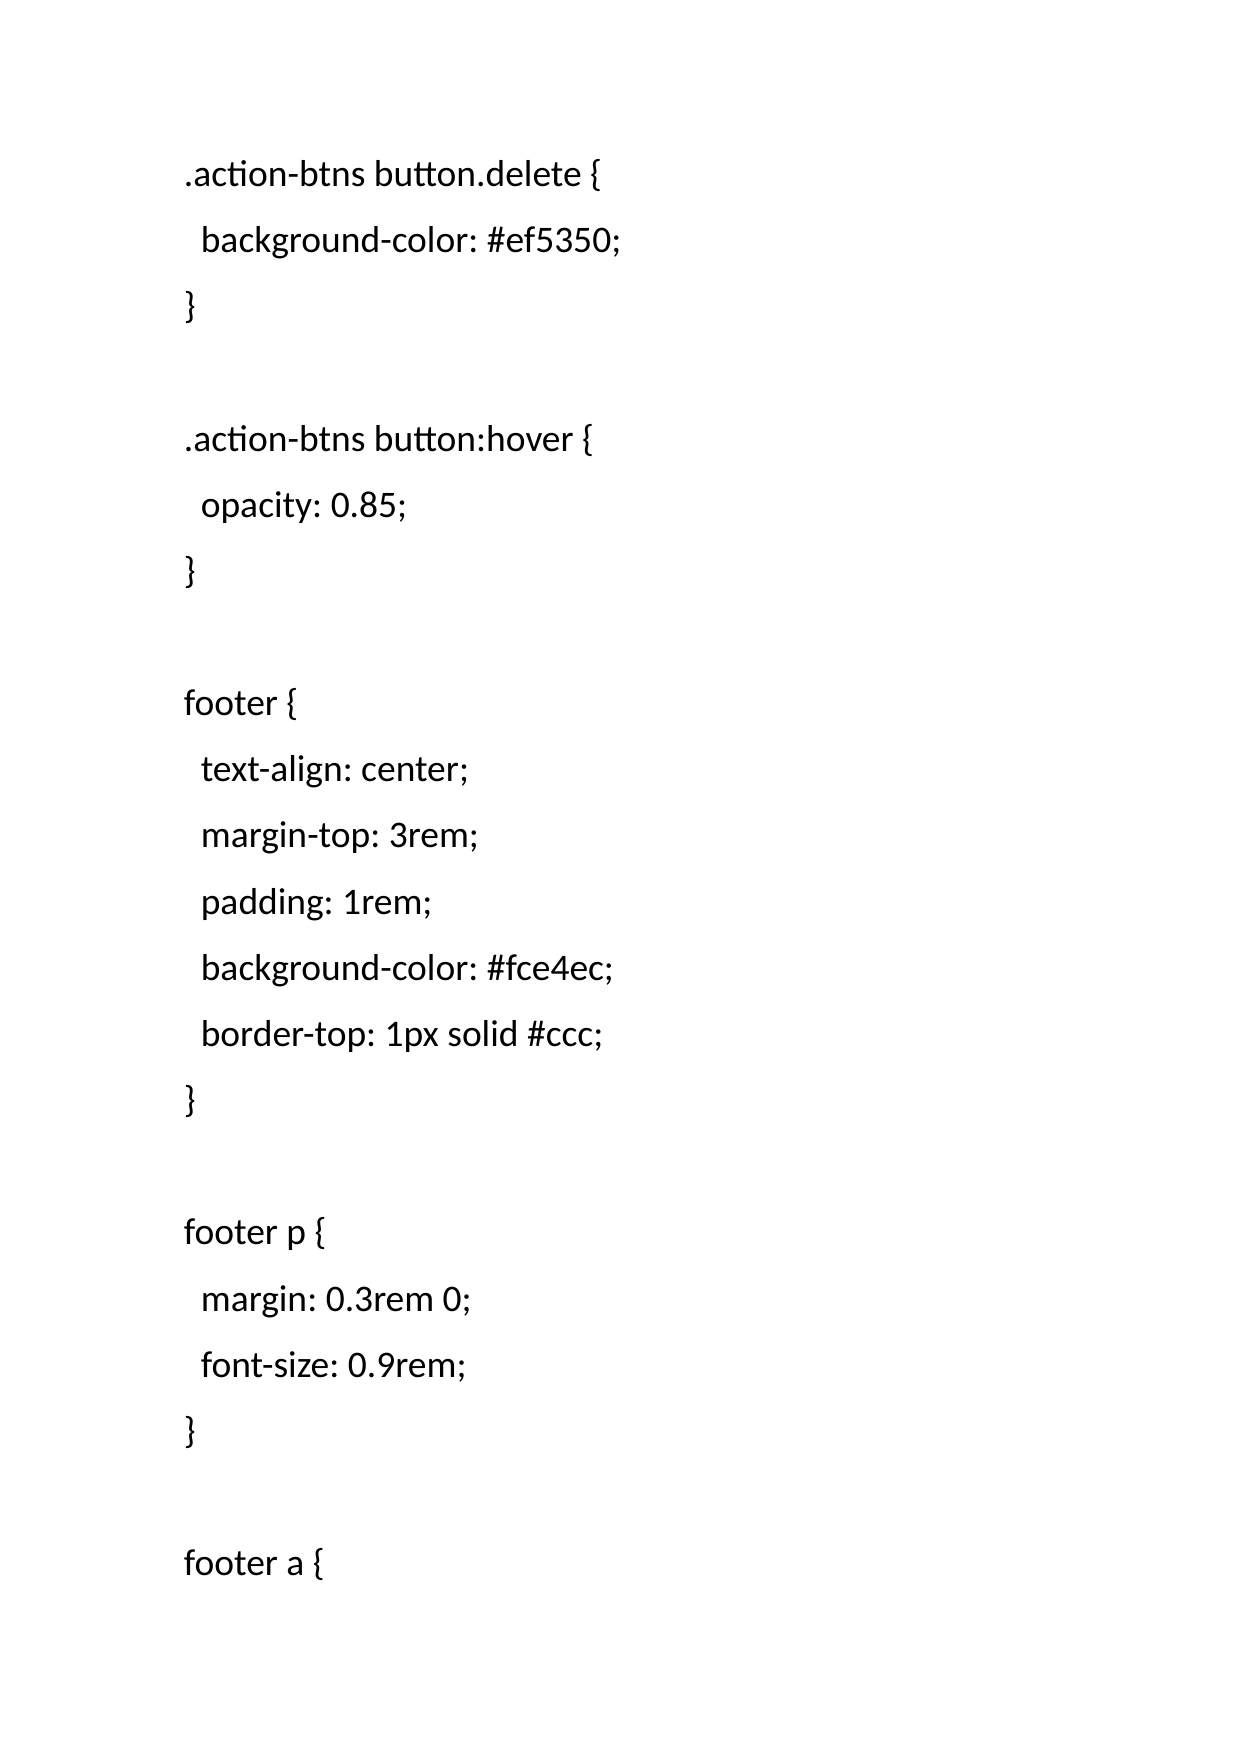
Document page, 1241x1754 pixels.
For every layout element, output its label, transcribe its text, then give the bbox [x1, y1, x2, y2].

text } [150, 1076, 1090, 1122]
text margin-top: 3rem; [150, 811, 1090, 857]
text margin: 0.3rem 0; [150, 1274, 1090, 1320]
text font-size: 0.9rem; [150, 1341, 1090, 1386]
text } [150, 1407, 1090, 1453]
text background-color: #fce4ec; [150, 944, 1090, 989]
text background-color: #ef5350; [150, 216, 1090, 262]
text footer p { [150, 1208, 1090, 1254]
text border-top: 1px solid #ccc; [150, 1010, 1090, 1056]
text padding: 1rem; [150, 878, 1090, 923]
text footer { [150, 679, 1090, 725]
text } [150, 547, 1090, 593]
text opacity: 0.85; [150, 481, 1090, 527]
text footer a { [150, 1539, 1090, 1585]
text .action-btns button.delete { [150, 150, 1090, 196]
text text-align: center; [150, 745, 1090, 791]
text } [150, 282, 1090, 328]
text .action-btns button:hover { [150, 414, 1090, 460]
